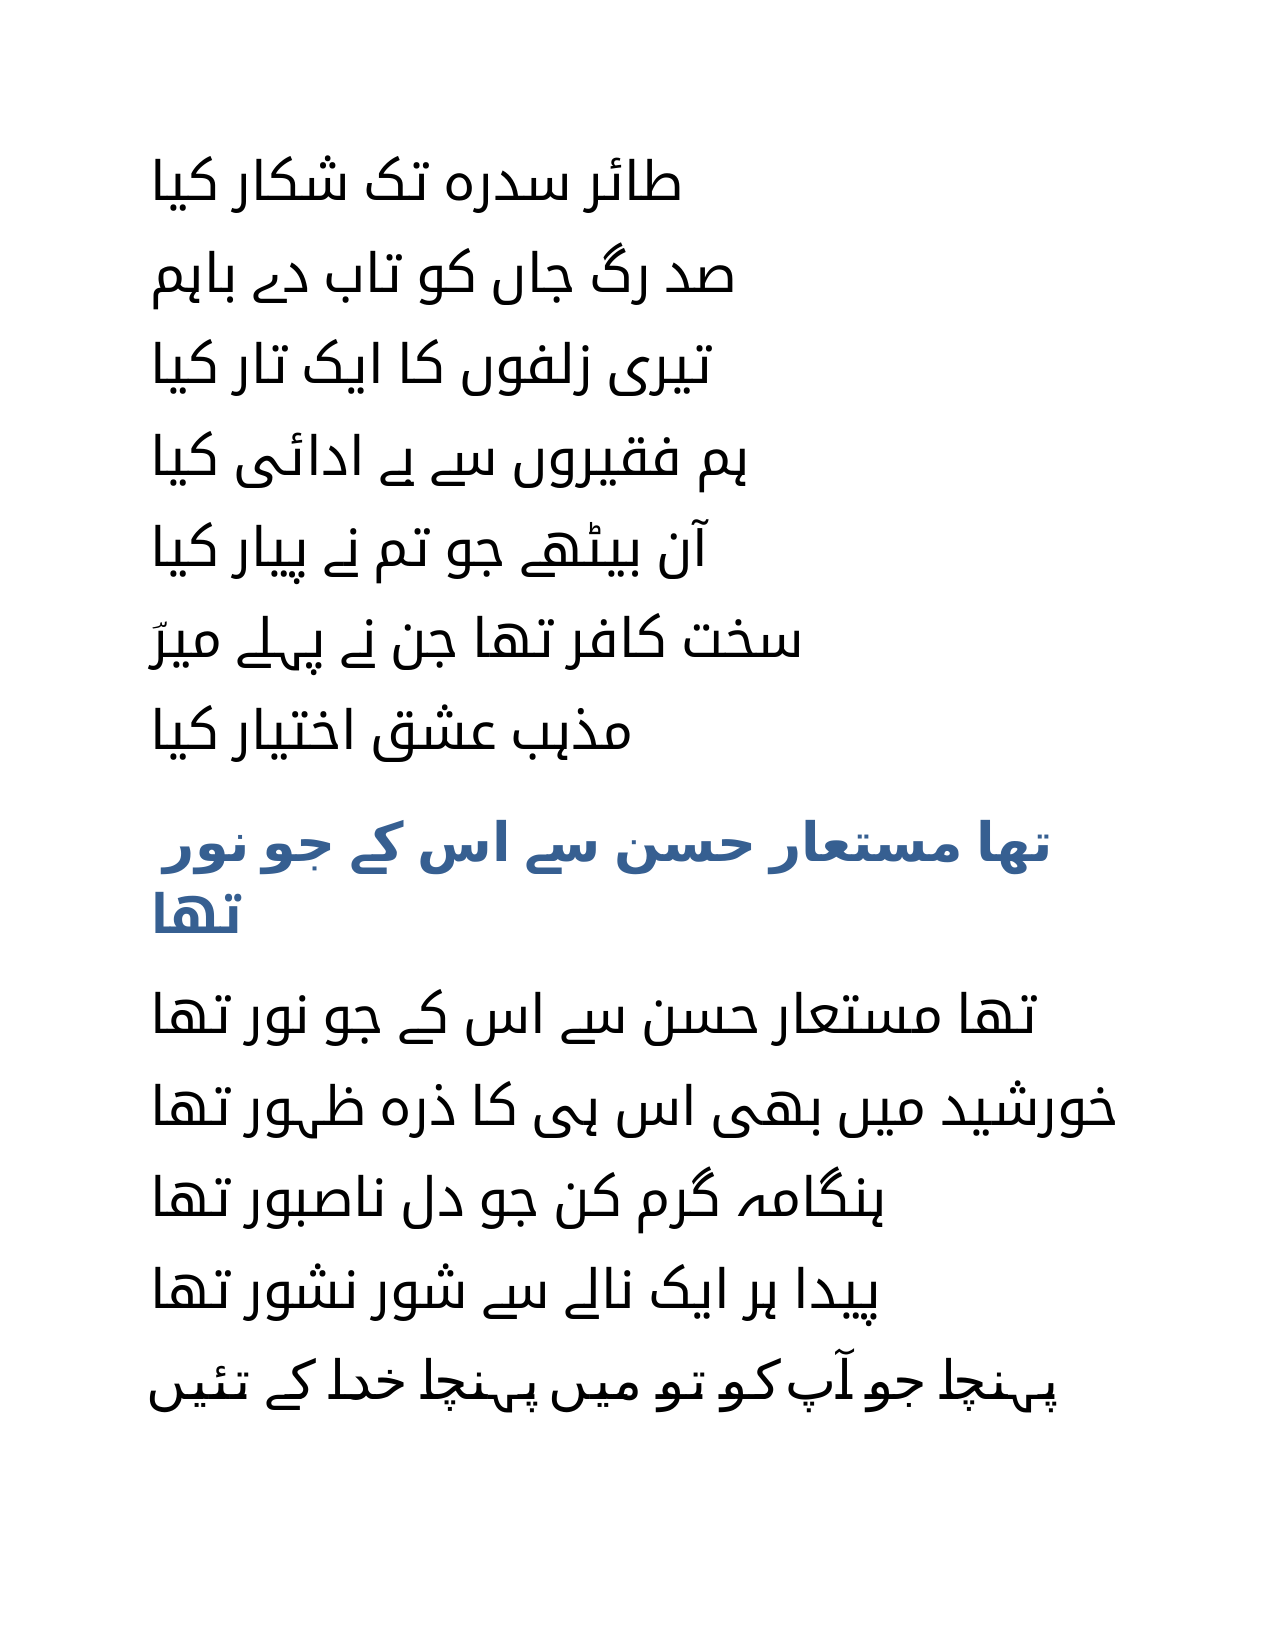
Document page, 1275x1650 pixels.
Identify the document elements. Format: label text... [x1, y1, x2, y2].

text پہنچا جو آپ کو تو میں پہنچا خدا کے تئیں [150, 1349, 1125, 1411]
text ہنگامہ گرم کن جو دل ناصبور تھا [150, 1166, 1125, 1228]
text تیری زلفوں کا ایک تار کیا [150, 333, 1125, 395]
text تھا مستعار حسن سے اس کے جو نور تھا [150, 983, 1125, 1046]
subtitle تھا مستعار حسن سے اس کے جو نور تھا [150, 811, 1125, 945]
text پیدا ہر ایک نالے سے شور نشور تھا [150, 1258, 1125, 1320]
text مذہب عشق اختیار کیا [150, 699, 1125, 761]
text آن بیٹھے جو تم نے پیار کیا [150, 516, 1125, 578]
text ہم فقیروں سے بے ادائی کیا [150, 424, 1125, 487]
text سخت کافر تھا جن نے پہلے میرؔ [150, 607, 1125, 669]
text طائر سدرہ تک شکار کیا [150, 150, 1125, 212]
text خورشید میں بھی اس ہی کا ذرہ ظہور تھا [150, 1075, 1125, 1137]
text صد رگ جاں کو تاب دے باہم [150, 241, 1125, 304]
